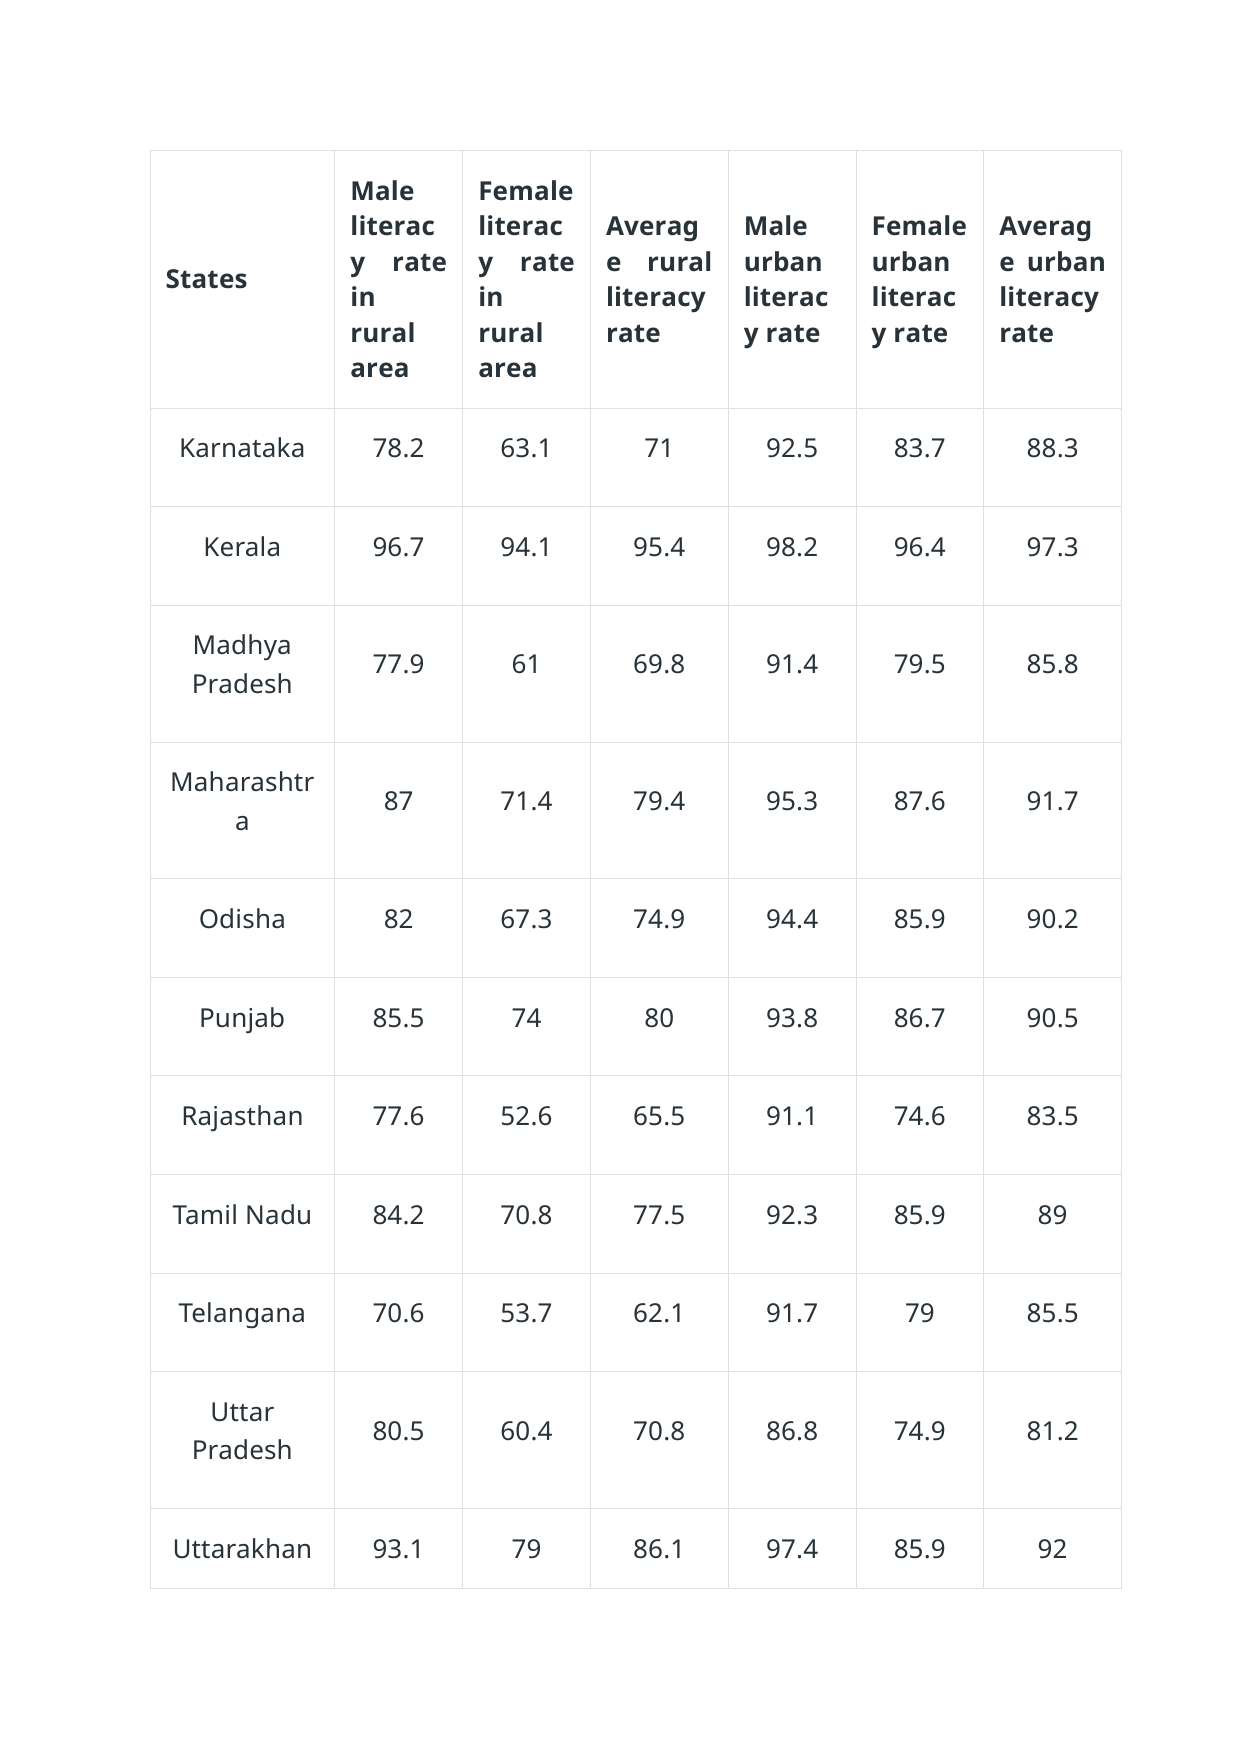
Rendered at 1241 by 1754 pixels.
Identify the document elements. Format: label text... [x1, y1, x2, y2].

table_cell 80 [591, 978, 728, 1075]
table_cell 98.2 [729, 507, 856, 604]
table_cell Maharashtra [151, 743, 334, 878]
table_cell 61 [463, 606, 590, 741]
table_cell 89 [984, 1175, 1121, 1272]
table_cell 80.5 [335, 1372, 462, 1508]
table_cell 67.3 [463, 879, 590, 977]
table_cell Rajasthan [151, 1076, 334, 1174]
table_cell 70.8 [591, 1372, 728, 1508]
table_cell Uttarakhand [151, 1509, 334, 1588]
table_cell Madhya Pradesh [151, 606, 334, 741]
table_header Average rural literacy rate [591, 151, 728, 407]
table_cell 74.6 [857, 1076, 983, 1174]
table_cell 77.5 [591, 1175, 728, 1272]
table_cell 86.8 [729, 1372, 856, 1508]
table_header Female urban literacy rate [857, 151, 983, 407]
table_cell 79 [857, 1274, 983, 1371]
table_cell 91.7 [729, 1274, 856, 1371]
table_cell Punjab [151, 978, 334, 1075]
table_cell 96.7 [335, 507, 462, 604]
table_cell 82 [335, 879, 462, 977]
table_cell 92.5 [729, 409, 856, 506]
table_cell 79 [463, 1509, 590, 1588]
table_cell 93.1 [335, 1509, 462, 1588]
table_cell 74 [463, 978, 590, 1075]
table_cell 91.4 [729, 606, 856, 741]
table_cell 85.9 [857, 1175, 983, 1272]
table_cell 62.1 [591, 1274, 728, 1371]
table_cell 65.5 [591, 1076, 728, 1174]
table_cell 88.3 [984, 409, 1121, 506]
table_cell 85.5 [335, 978, 462, 1075]
table_cell 97.4 [729, 1509, 856, 1588]
table_header Female literacy rate in rural area [463, 151, 590, 407]
table_header Average urban literacy rate [984, 151, 1121, 407]
table_cell 74.9 [857, 1372, 983, 1508]
table_cell 83.7 [857, 409, 983, 506]
table_cell 70.6 [335, 1274, 462, 1371]
table_header Male urban literacy rate [729, 151, 856, 407]
table_cell 92.3 [729, 1175, 856, 1272]
table_cell 87.6 [857, 743, 983, 878]
table_cell 93.8 [729, 978, 856, 1075]
table_header States [151, 151, 334, 407]
table_cell 78.2 [335, 409, 462, 506]
table_cell 71.4 [463, 743, 590, 878]
table_cell 74.9 [591, 879, 728, 977]
table_cell 95.4 [591, 507, 728, 604]
table_cell 85.8 [984, 606, 1121, 741]
table_cell 85.9 [857, 879, 983, 977]
table_cell Telangana [151, 1274, 334, 1371]
table_cell 96.4 [857, 507, 983, 604]
table_cell Karnataka [151, 409, 334, 506]
table_cell 69.8 [591, 606, 728, 741]
table_cell 86.7 [857, 978, 983, 1075]
table_cell 92 [984, 1509, 1121, 1588]
table_cell 94.1 [463, 507, 590, 604]
table_cell Kerala [151, 507, 334, 604]
table_cell 90.5 [984, 978, 1121, 1075]
table_cell 77.9 [335, 606, 462, 741]
table_cell 79.5 [857, 606, 983, 741]
table_cell 60.4 [463, 1372, 590, 1508]
table_cell 86.1 [591, 1509, 728, 1588]
table_cell 81.2 [984, 1372, 1121, 1508]
table_cell Tamil Nadu [151, 1175, 334, 1272]
table_cell 85.9 [857, 1509, 983, 1588]
table_header Male literacy rate in rural area [335, 151, 462, 407]
table_cell 91.7 [984, 743, 1121, 878]
table_cell Odisha [151, 879, 334, 977]
table_cell 84.2 [335, 1175, 462, 1272]
table_cell 53.7 [463, 1274, 590, 1371]
table_cell 85.5 [984, 1274, 1121, 1371]
table_cell 90.2 [984, 879, 1121, 977]
table_cell 71 [591, 409, 728, 506]
table_cell 77.6 [335, 1076, 462, 1174]
table_cell 63.1 [463, 409, 590, 506]
table_cell 91.1 [729, 1076, 856, 1174]
table_cell 95.3 [729, 743, 856, 878]
table_cell 97.3 [984, 507, 1121, 604]
table_cell Uttar Pradesh [151, 1372, 334, 1508]
table_cell 52.6 [463, 1076, 590, 1174]
table_cell 83.5 [984, 1076, 1121, 1174]
table_cell 70.8 [463, 1175, 590, 1272]
table_cell 79.4 [591, 743, 728, 878]
table_cell 87 [335, 743, 462, 878]
table_cell 94.4 [729, 879, 856, 977]
